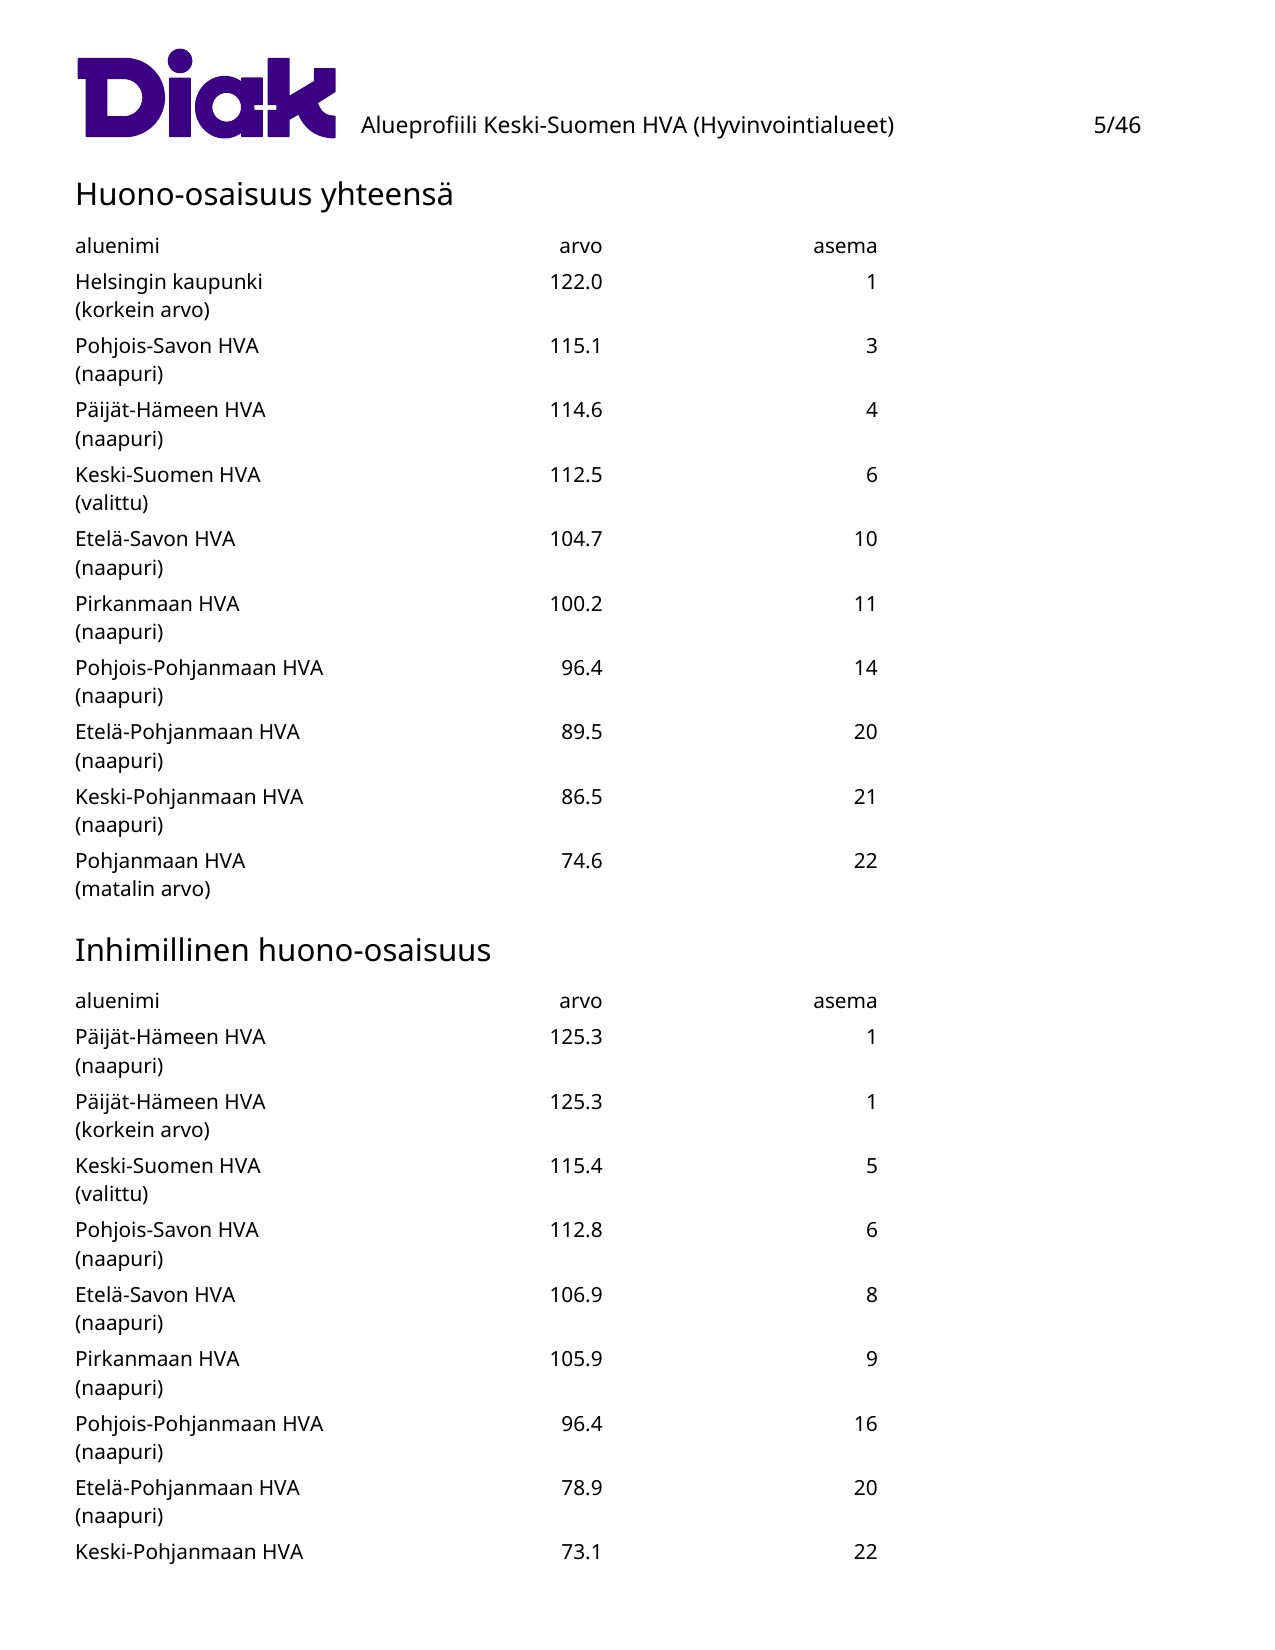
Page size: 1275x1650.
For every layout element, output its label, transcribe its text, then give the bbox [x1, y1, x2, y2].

table_cell 22 [614, 1534, 889, 1569]
table_header aluenimi [64, 227, 339, 263]
table_header arvo [339, 227, 614, 263]
table_cell 20 [614, 714, 889, 778]
table_cell 16 [614, 1405, 889, 1469]
table_cell Pohjois-Savon HVA (naapuri) [64, 328, 339, 392]
table_cell Pirkanmaan HVA (naapuri) [64, 585, 339, 649]
table_cell 122.0 [339, 263, 614, 327]
table_cell Keski-Pohjanmaan HVA (naapuri) [64, 1534, 339, 1569]
table_cell Keski-Suomen HVA (valittu) [64, 456, 339, 521]
table_cell 104.7 [339, 521, 614, 585]
table_cell Päijät-Hämeen HVA (korkein arvo) [64, 1083, 339, 1147]
table_cell 8 [614, 1276, 889, 1341]
table_cell 14 [614, 649, 889, 714]
subtitle Huono-osaisuus yhteensä [75, 172, 1200, 214]
table_cell 10 [614, 521, 889, 585]
table_cell Pohjanmaan HVA (matalin arvo) [64, 843, 339, 907]
table_cell 11 [614, 585, 889, 649]
table_header asema [614, 227, 889, 263]
table_cell Pohjois-Pohjanmaan HVA (naapuri) [64, 649, 339, 714]
table_cell 4 [614, 392, 889, 456]
table_header aluenimi [64, 983, 339, 1019]
table_cell 115.4 [339, 1148, 614, 1212]
table_cell Pohjois-Savon HVA (naapuri) [64, 1212, 339, 1276]
table_cell 9 [614, 1341, 889, 1405]
table_cell 96.4 [339, 649, 614, 714]
table_cell Etelä-Pohjanmaan HVA (naapuri) [64, 1469, 339, 1534]
table_cell 112.5 [339, 456, 614, 521]
table_cell 100.2 [339, 585, 614, 649]
table_cell 115.1 [339, 328, 614, 392]
table_cell 86.5 [339, 778, 614, 842]
table_cell Päijät-Hämeen HVA (naapuri) [64, 1019, 339, 1083]
table_cell 78.9 [339, 1469, 614, 1534]
table_cell 6 [614, 1212, 889, 1276]
table_cell 73.1 [339, 1534, 614, 1569]
table_cell 3 [614, 328, 889, 392]
table_cell Etelä-Pohjanmaan HVA (naapuri) [64, 714, 339, 778]
table_cell 20 [614, 1469, 889, 1534]
table_cell 105.9 [339, 1341, 614, 1405]
table_header arvo [339, 983, 614, 1019]
table_cell Etelä-Savon HVA (naapuri) [64, 1276, 339, 1341]
table_cell 1 [614, 1083, 889, 1147]
subtitle Inhimillinen huono-osaisuus [75, 928, 1200, 970]
table_cell Keski-Suomen HVA (valittu) [64, 1148, 339, 1212]
table_cell 125.3 [339, 1083, 614, 1147]
table_cell 1 [614, 1019, 889, 1083]
table_cell 1 [614, 263, 889, 327]
table_cell 125.3 [339, 1019, 614, 1083]
table_cell Pohjois-Pohjanmaan HVA (naapuri) [64, 1405, 339, 1469]
table_header asema [614, 983, 889, 1019]
table_cell Etelä-Savon HVA (naapuri) [64, 521, 339, 585]
table_cell Pirkanmaan HVA (naapuri) [64, 1341, 339, 1405]
table_cell Keski-Pohjanmaan HVA (naapuri) [64, 778, 339, 842]
table_cell 21 [614, 778, 889, 842]
table_cell Helsingin kaupunki (korkein arvo) [64, 263, 339, 327]
table_cell 6 [614, 456, 889, 521]
table_cell 96.4 [339, 1405, 614, 1469]
table_cell 22 [614, 843, 889, 907]
table_cell 74.6 [339, 843, 614, 907]
table_cell 114.6 [339, 392, 614, 456]
table_cell 5 [614, 1148, 889, 1212]
table_cell 112.8 [339, 1212, 614, 1276]
table_cell Päijät-Hämeen HVA (naapuri) [64, 392, 339, 456]
table_cell 89.5 [339, 714, 614, 778]
table_cell 106.9 [339, 1276, 614, 1341]
